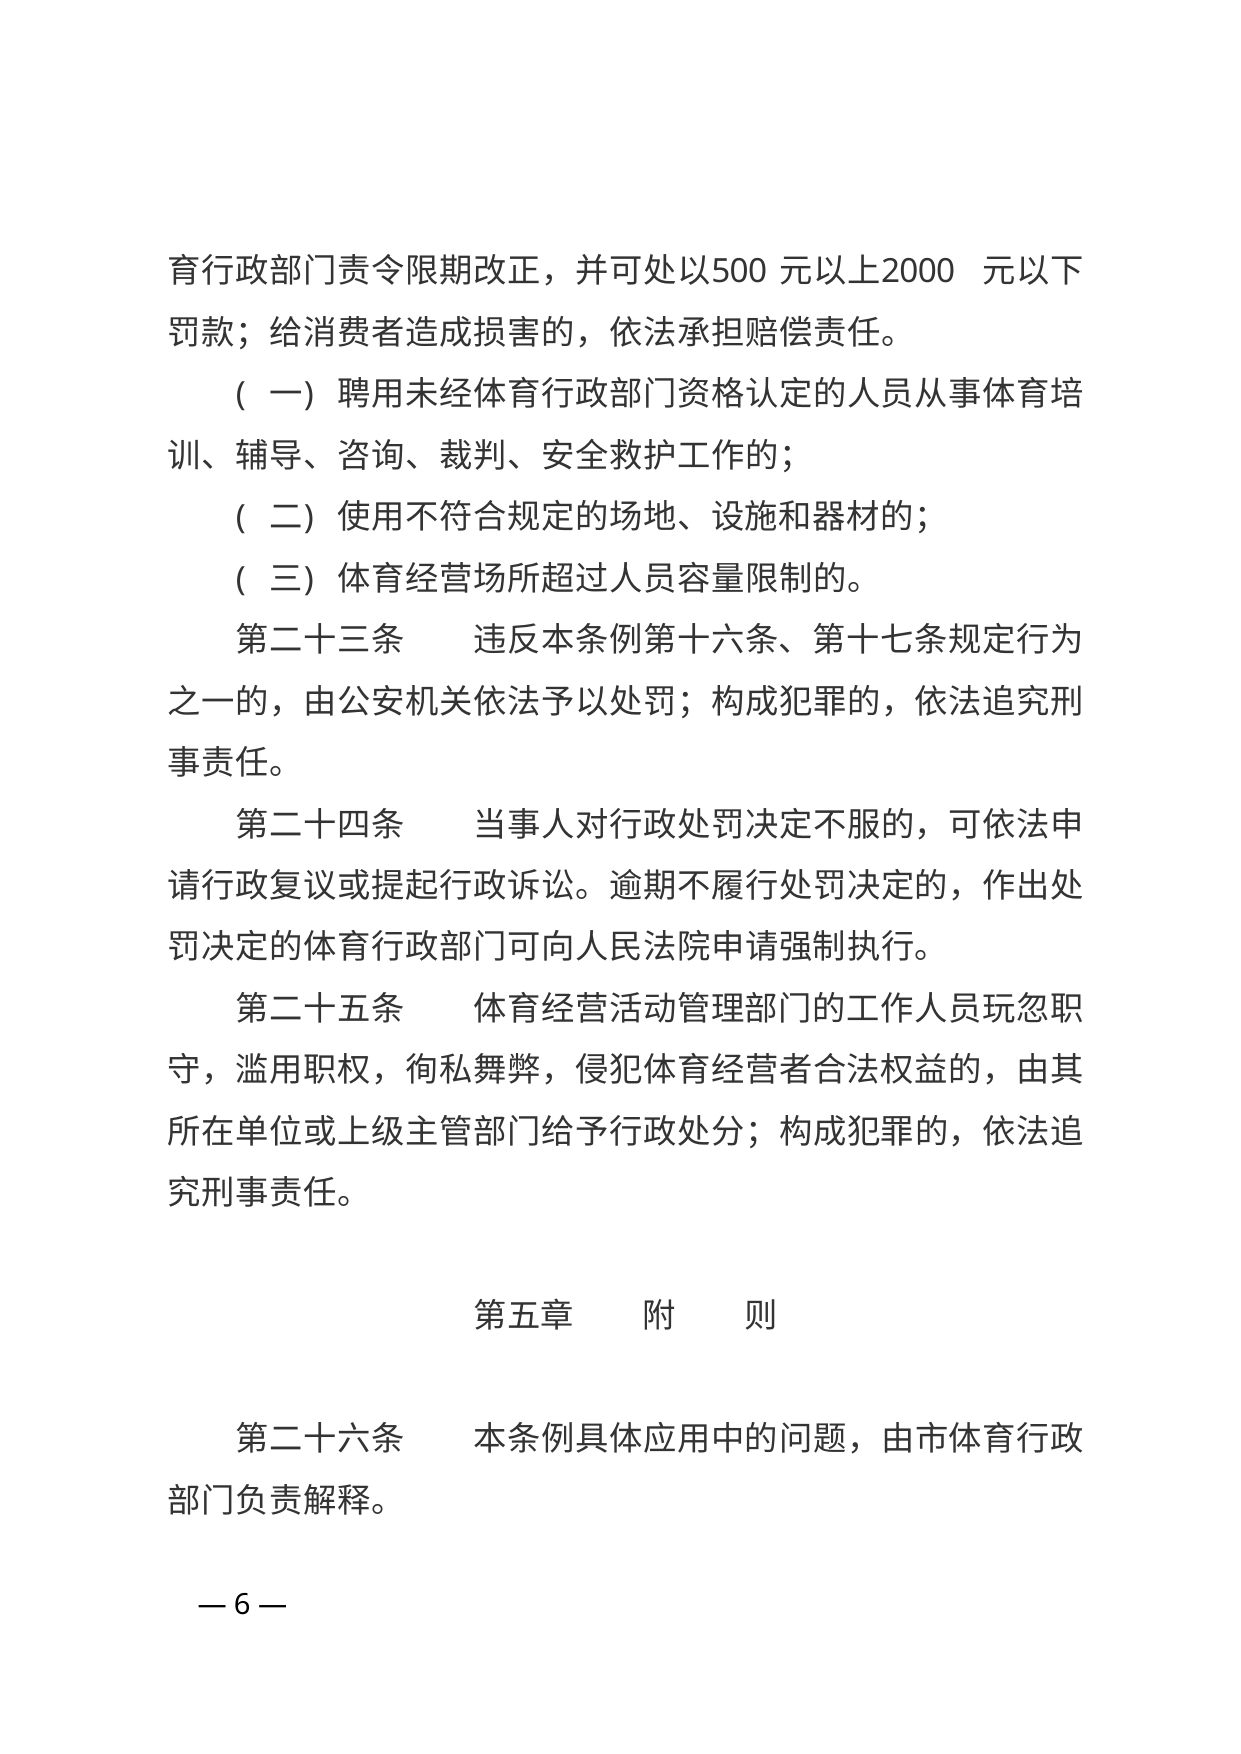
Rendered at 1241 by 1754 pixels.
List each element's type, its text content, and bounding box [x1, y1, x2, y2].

text (三)体育经营场所超过人员容量限制的。 [168, 545, 1084, 606]
text 第二十四条 当事人对行政处罚决定不服的，可依法申请行政复议或提起行政诉讼。逾期不履行处罚决定的，作出处罚决定的体育行政部门可向人民法院申请强制执行。 [168, 791, 1084, 975]
text 第二十六条 本条例具体应用中的问题，由市体育行政部门负责解释。 [168, 1405, 1084, 1528]
text 第二十五条 体育经营活动管理部门的工作人员玩忽职守，滥用职权，徇私舞弊，侵犯体育经营者合法权益的，由其所在单位或上级主管部门给予行政处分；构成犯罪的，依法追究刑事责任。 [168, 975, 1084, 1221]
text (一)聘用未经体育行政部门资格认定的人员从事体育培训、辅导、咨询、裁判、安全救护工作的； [168, 361, 1084, 483]
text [168, 238, 1084, 361]
text 第五章 附 则 [168, 1282, 1084, 1344]
text (二)使用不符合规定的场地、设施和器材的； [168, 483, 1084, 545]
text 第二十三条 违反本条例第十六条、第十七条规定行为之一的，由公安机关依法予以处罚；构成犯罪的，依法追究刑事责任。 [168, 606, 1084, 791]
